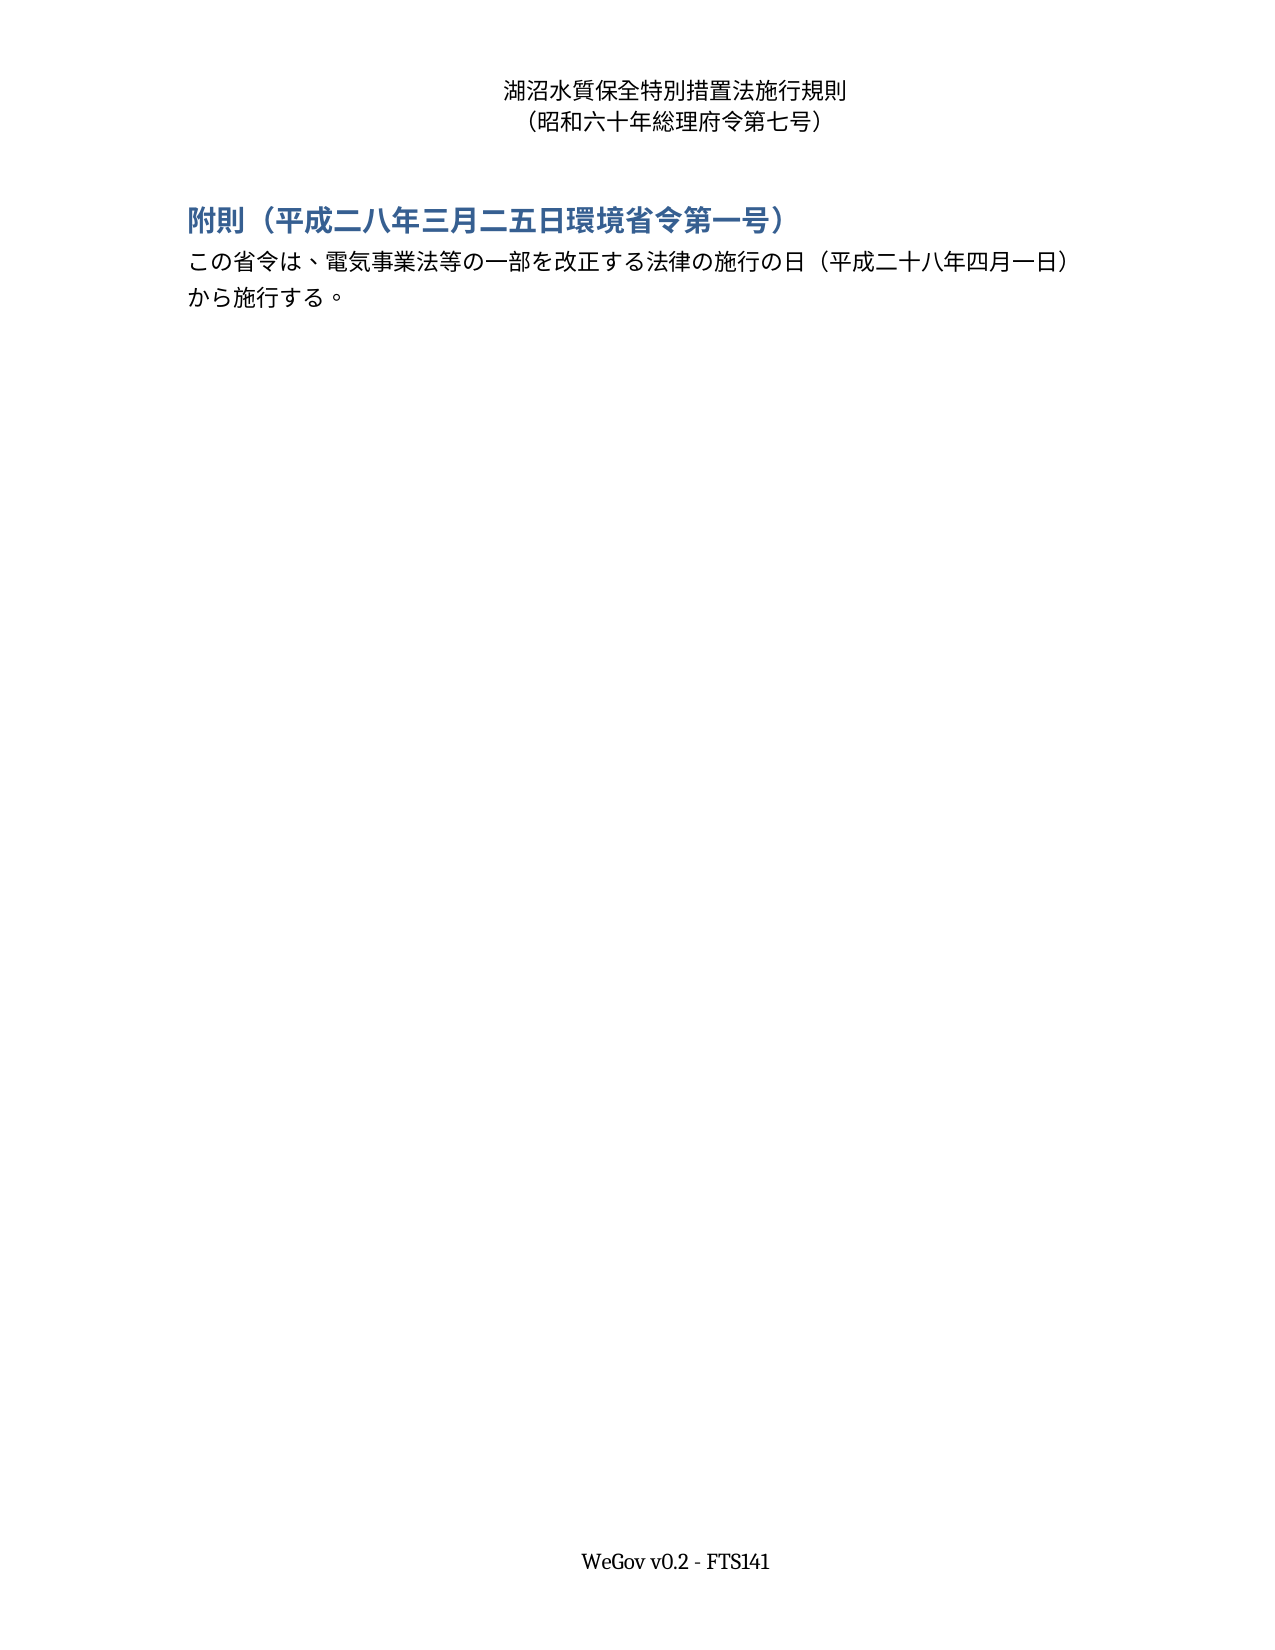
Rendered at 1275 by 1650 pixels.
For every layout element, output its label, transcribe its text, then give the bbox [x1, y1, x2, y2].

subtitle 附則（平成二八年三月二五日環境省令第一号） [187, 200, 1087, 240]
text この省令は、電気事業法等の一部を改正する法律の施行の日（平成二十八年四月一日）から施行する。 [187, 246, 1087, 313]
